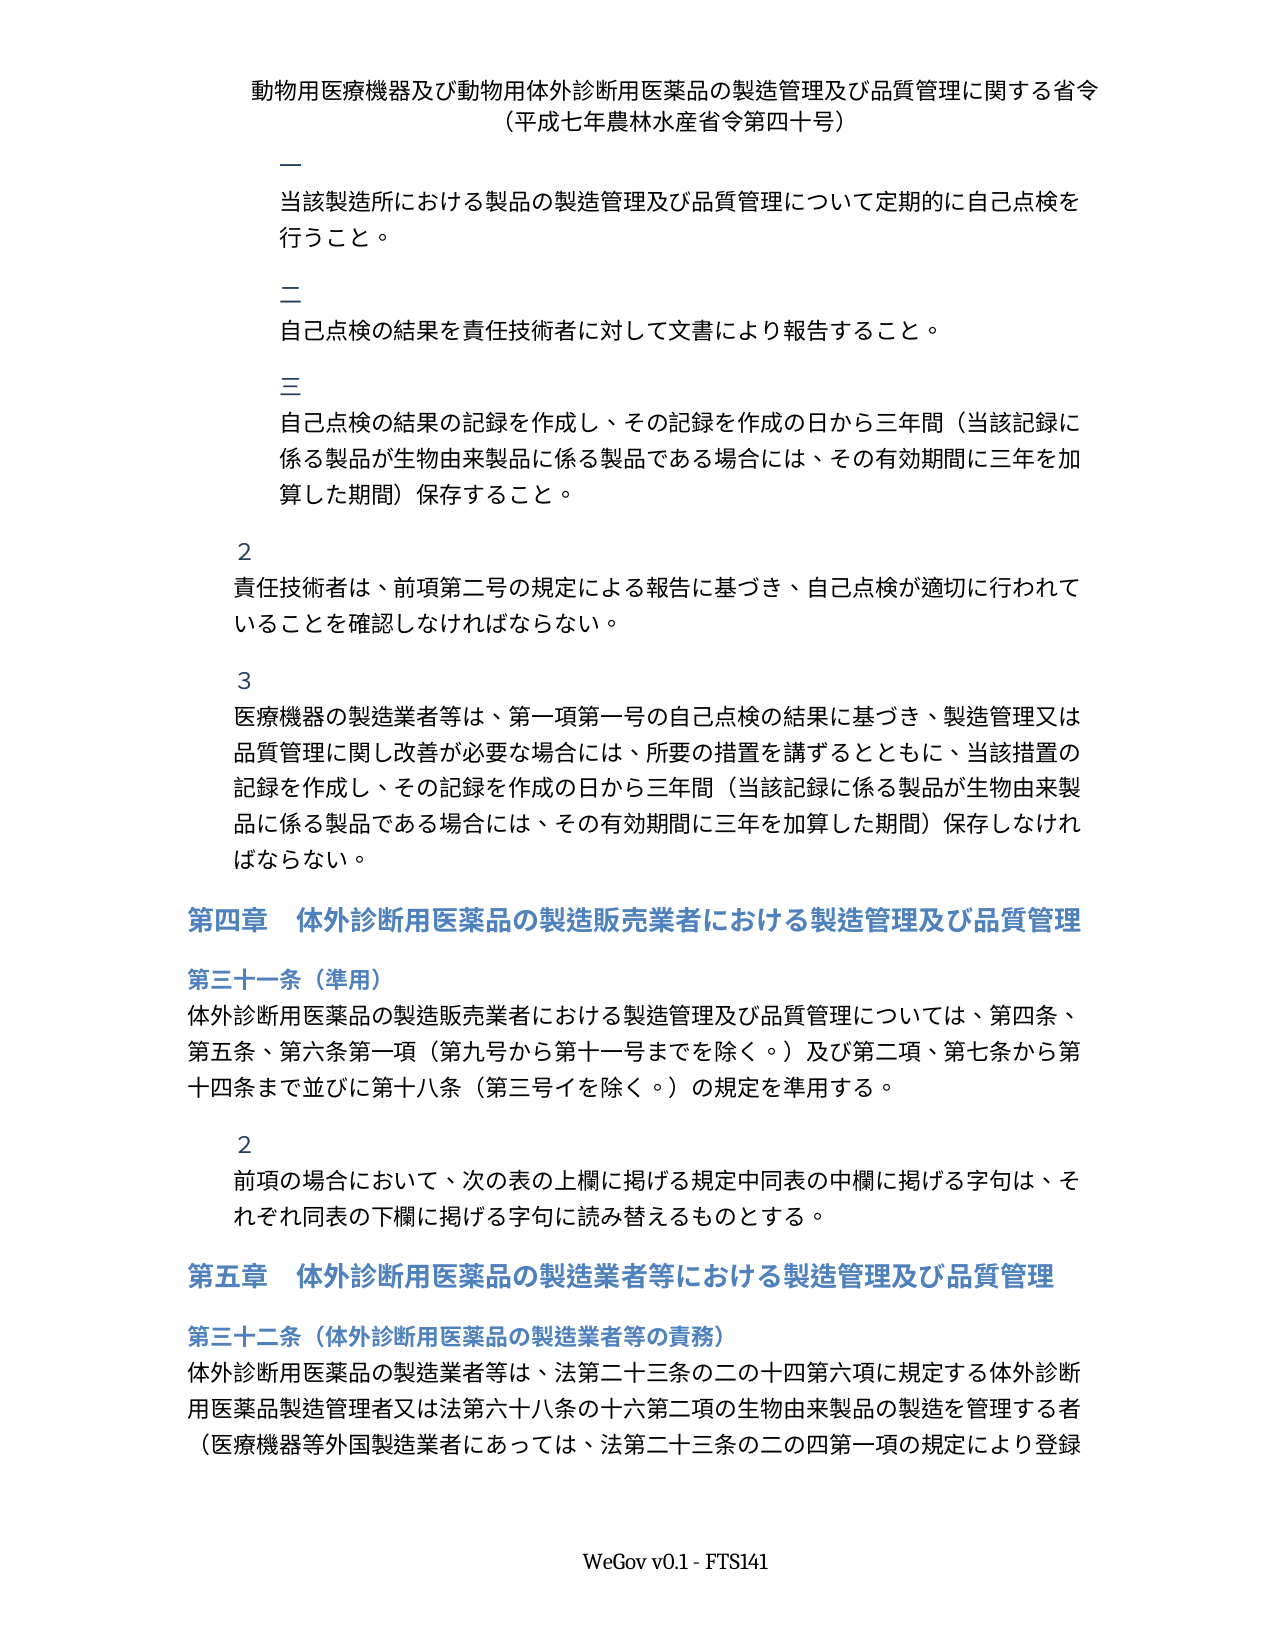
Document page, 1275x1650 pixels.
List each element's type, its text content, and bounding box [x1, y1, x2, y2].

text 自己点検の結果を責任技術者に対して文書により報告すること。 [279, 314, 1087, 346]
text 当該製造所における製品の製造管理及び品質管理について定期的に自己点検を行うこと。 [279, 186, 1087, 253]
subtitle 第五章 体外診断用医薬品の製造業者等における製造管理及び品質管理 [187, 1257, 1087, 1294]
subtitle 一 [279, 150, 1087, 181]
text 自己点検の結果の記録を作成し、その記録を作成の日から三年間（当該記録に係る製品が生物由来製品に係る製品である場合には、その有効期間に三年を加算した期間）保存すること。 [279, 407, 1087, 510]
subtitle 二 [279, 279, 1087, 310]
subtitle 第三十二条（体外診断用医薬品の製造業者等の責務） [187, 1321, 1087, 1352]
subtitle 第四章 体外診断用医薬品の製造販売業者における製造管理及び品質管理 [187, 901, 1087, 938]
text 医療機器の製造業者等は、第一項第一号の自己点検の結果に基づき、製造管理又は品質管理に関し改善が必要な場合には、所要の措置を講ずるとともに、当該措置の記録を作成し、その記録を作成の日から三年間（当該記録に係る製品が生物由来製品に係る製品である場合には、その有効期間に三年を加算した期間）保存しなければならない。 [233, 701, 1087, 876]
text 前項の場合において、次の表の上欄に掲げる規定中同表の中欄に掲げる字句は、それぞれ同表の下欄に掲げる字句に読み替えるものとする。 [233, 1165, 1087, 1232]
text 体外診断用医薬品の製造販売業者における製造管理及び品質管理については、第四条、第五条、第六条第一項（第九号から第十一号までを除く。）及び第二項、第七条から第十四条まで並びに第十八条（第三号イを除く。）の規定を準用する。 [187, 1000, 1087, 1103]
subtitle 三 [279, 371, 1087, 403]
subtitle ３ [233, 664, 1087, 696]
subtitle ２ [233, 536, 1087, 567]
subtitle 第三十一条（準用） [187, 964, 1087, 996]
subtitle ２ [233, 1129, 1087, 1160]
text 責任技術者は、前項第二号の規定による報告に基づき、自己点検が適切に行われていることを確認しなければならない。 [233, 572, 1087, 639]
